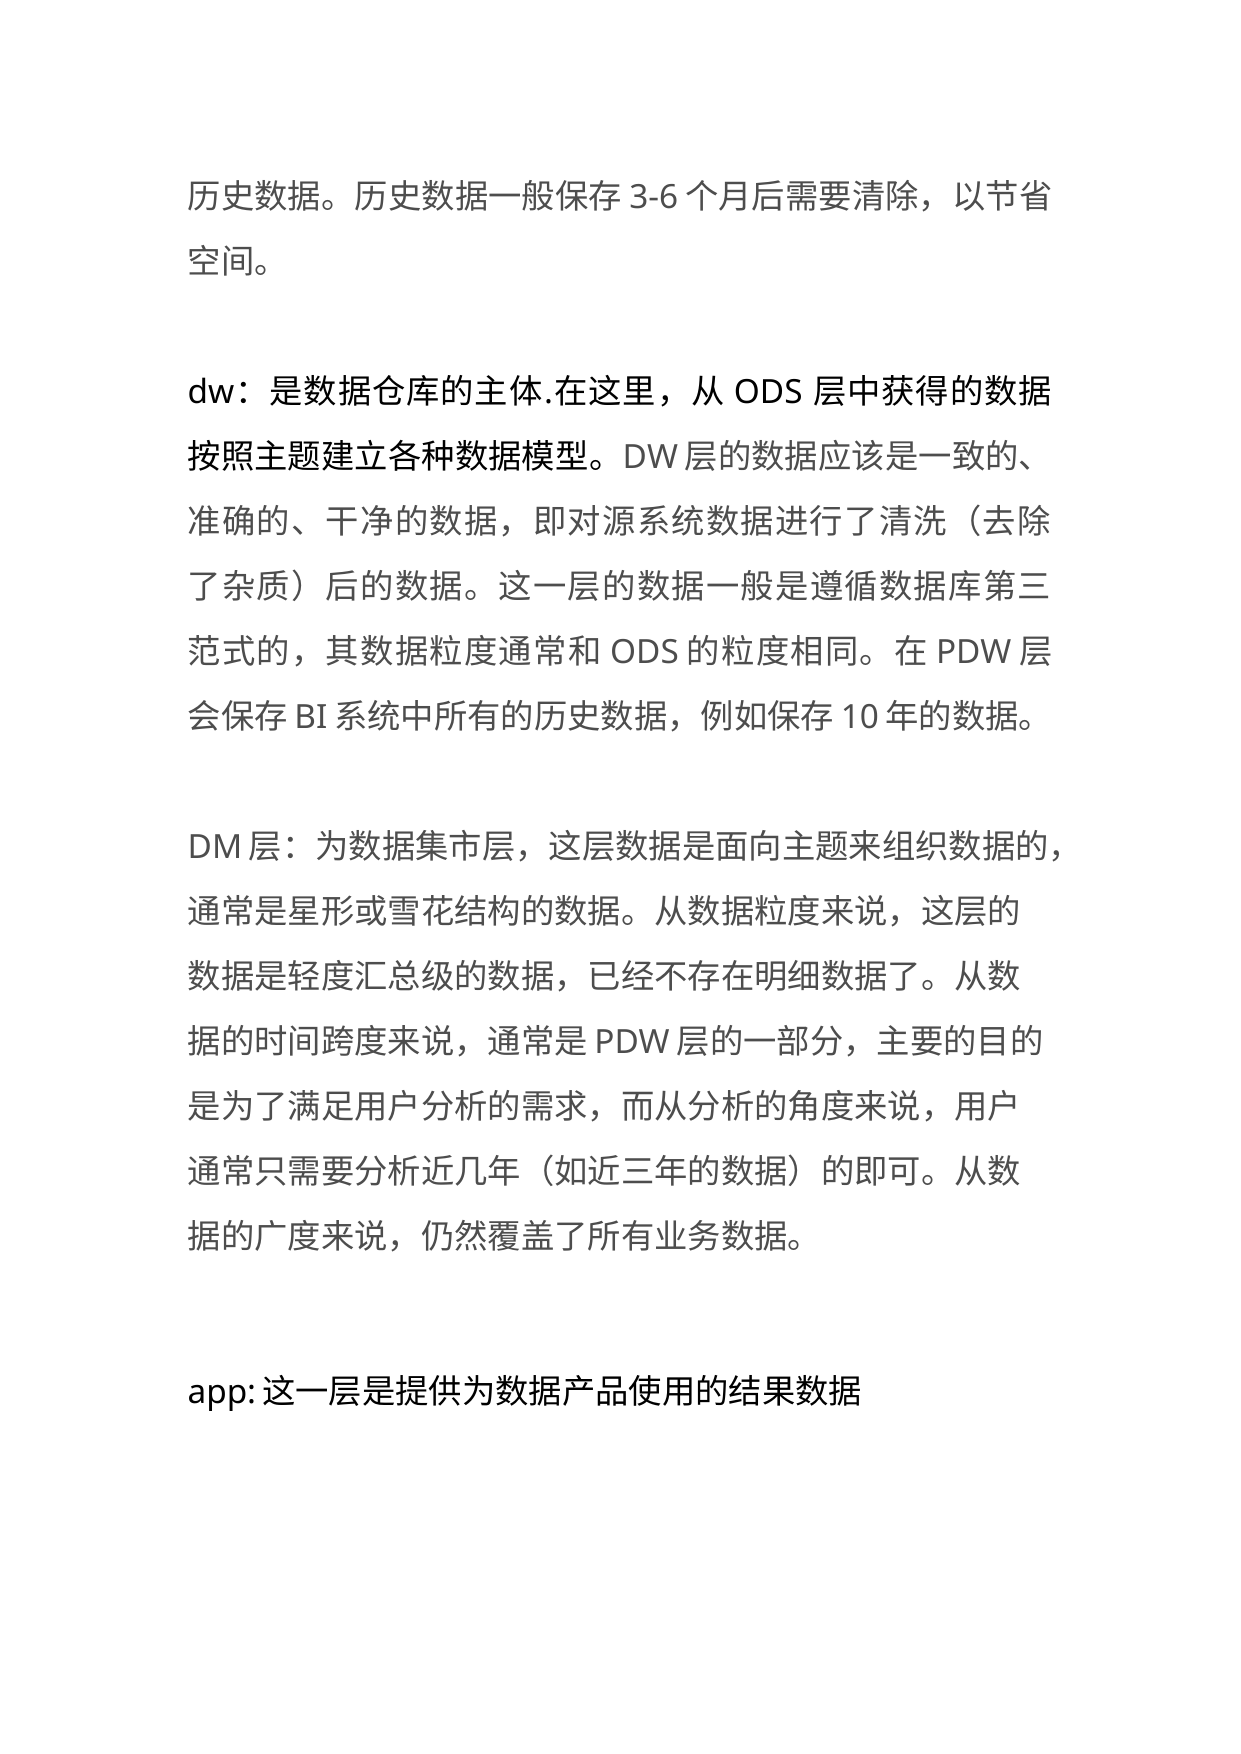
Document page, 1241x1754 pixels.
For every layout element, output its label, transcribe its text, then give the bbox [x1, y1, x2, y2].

text DM层：为数据集市层，这层数据是面向主题来组织数据的，通常是星形或雪花结构的数据。从数据粒度来说，这层的数据是轻度汇总级的数据，已经不存在明细数据了。从数据的时间跨度来说，通常是PDW层的一部分，主要的目的是为了满足用户分析的需求，而从分析的角度来说，用户通常只需要分析近几年（如近三年的数据）的即可。从数据的广度来说，仍然覆盖了所有业务数据。 [187, 812, 1053, 1267]
text app: 这一层是提供为数据产品使用的结果数据 [187, 1357, 1053, 1422]
